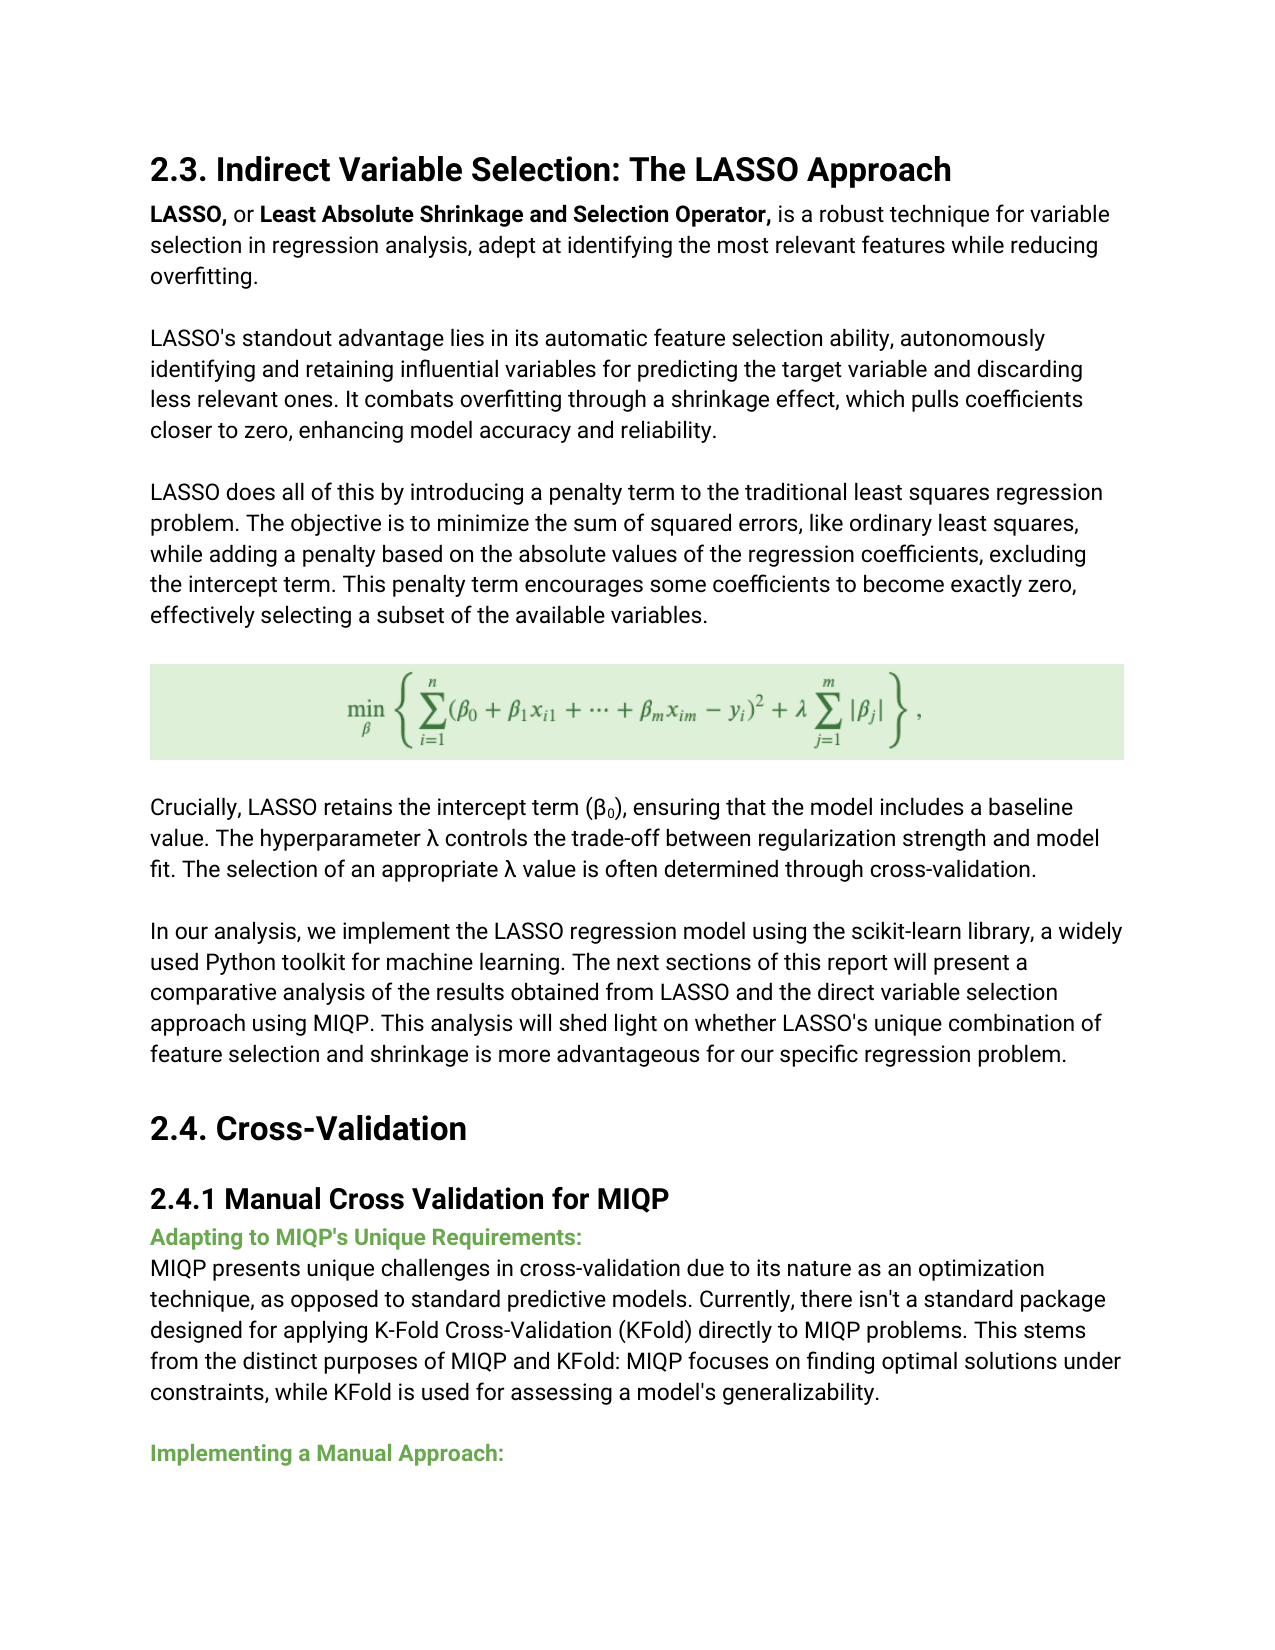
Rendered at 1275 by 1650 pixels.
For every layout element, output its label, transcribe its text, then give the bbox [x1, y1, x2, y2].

subtitle 2.3. Indirect Variable Selection: The LASSO Approach [150, 150, 1125, 189]
subtitle 2.4. Cross-Validation [150, 1109, 1125, 1149]
text LASSO's standout advantage lies in its automatic feature selection ability, autonomously identifying and retaining influential variables for predicting the target variable and discarding less relevant ones. It combats overfitting through a shrinkage effect, which pulls coefficients closer to zero, enhancing model accuracy and reliability. [150, 325, 1125, 444]
text Adapting to MIQP's Unique Requirements: [150, 1224, 1125, 1251]
subtitle 2.4.1 Manual Cross Validation for MIQP [150, 1182, 1125, 1216]
text In our analysis, we implement the LASSO regression model using the scikit-learn library, a widely used Python toolkit for machine learning. The next sections of this report will present a comparative analysis of the results obtained from LASSO and the direct variable selection approach using MIQP. This analysis will shed light on whether LASSO's unique combination of feature selection and shrinkage is more advantageous for our specific regression problem. [150, 918, 1125, 1068]
text Crucially, LASSO retains the intercept term (β0), ensuring that the model includes a baseline value. The hyperparameter λ controls the trade-off between regularization strength and model fit. The selection of an appropriate λ value is often determined through cross-validation. [150, 794, 1125, 883]
text Implementing a Manual Approach: [150, 1440, 1125, 1467]
text LASSO does all of this by introducing a penalty term to the traditional least squares regression problem. The objective is to minimize the sum of squared errors, like ordinary least squares, while adding a penalty based on the absolute values of the regression coefficients, excluding the intercept term. This penalty term encourages some coefficients to become exactly zero, effectively selecting a subset of the available variables. [150, 479, 1125, 629]
text LASSO, or Least Absolute Shrinkage and Selection Operator, is a robust technique for variable selection in regression analysis, adept at identifying the most relevant features while reducing overfitting. [150, 202, 1125, 290]
picture [150, 664, 1125, 760]
text MIQP presents unique challenges in cross-validation due to its nature as an optimization technique, as opposed to standard predictive models. Currently, there isn't a standard package designed for applying K-Fold Cross-Validation (KFold) directly to MIQP problems. This stems from the distinct purposes of MIQP and KFold: MIQP focuses on finding optimal solutions under constraints, while KFold is used for assessing a model's generalizability. [150, 1255, 1125, 1406]
